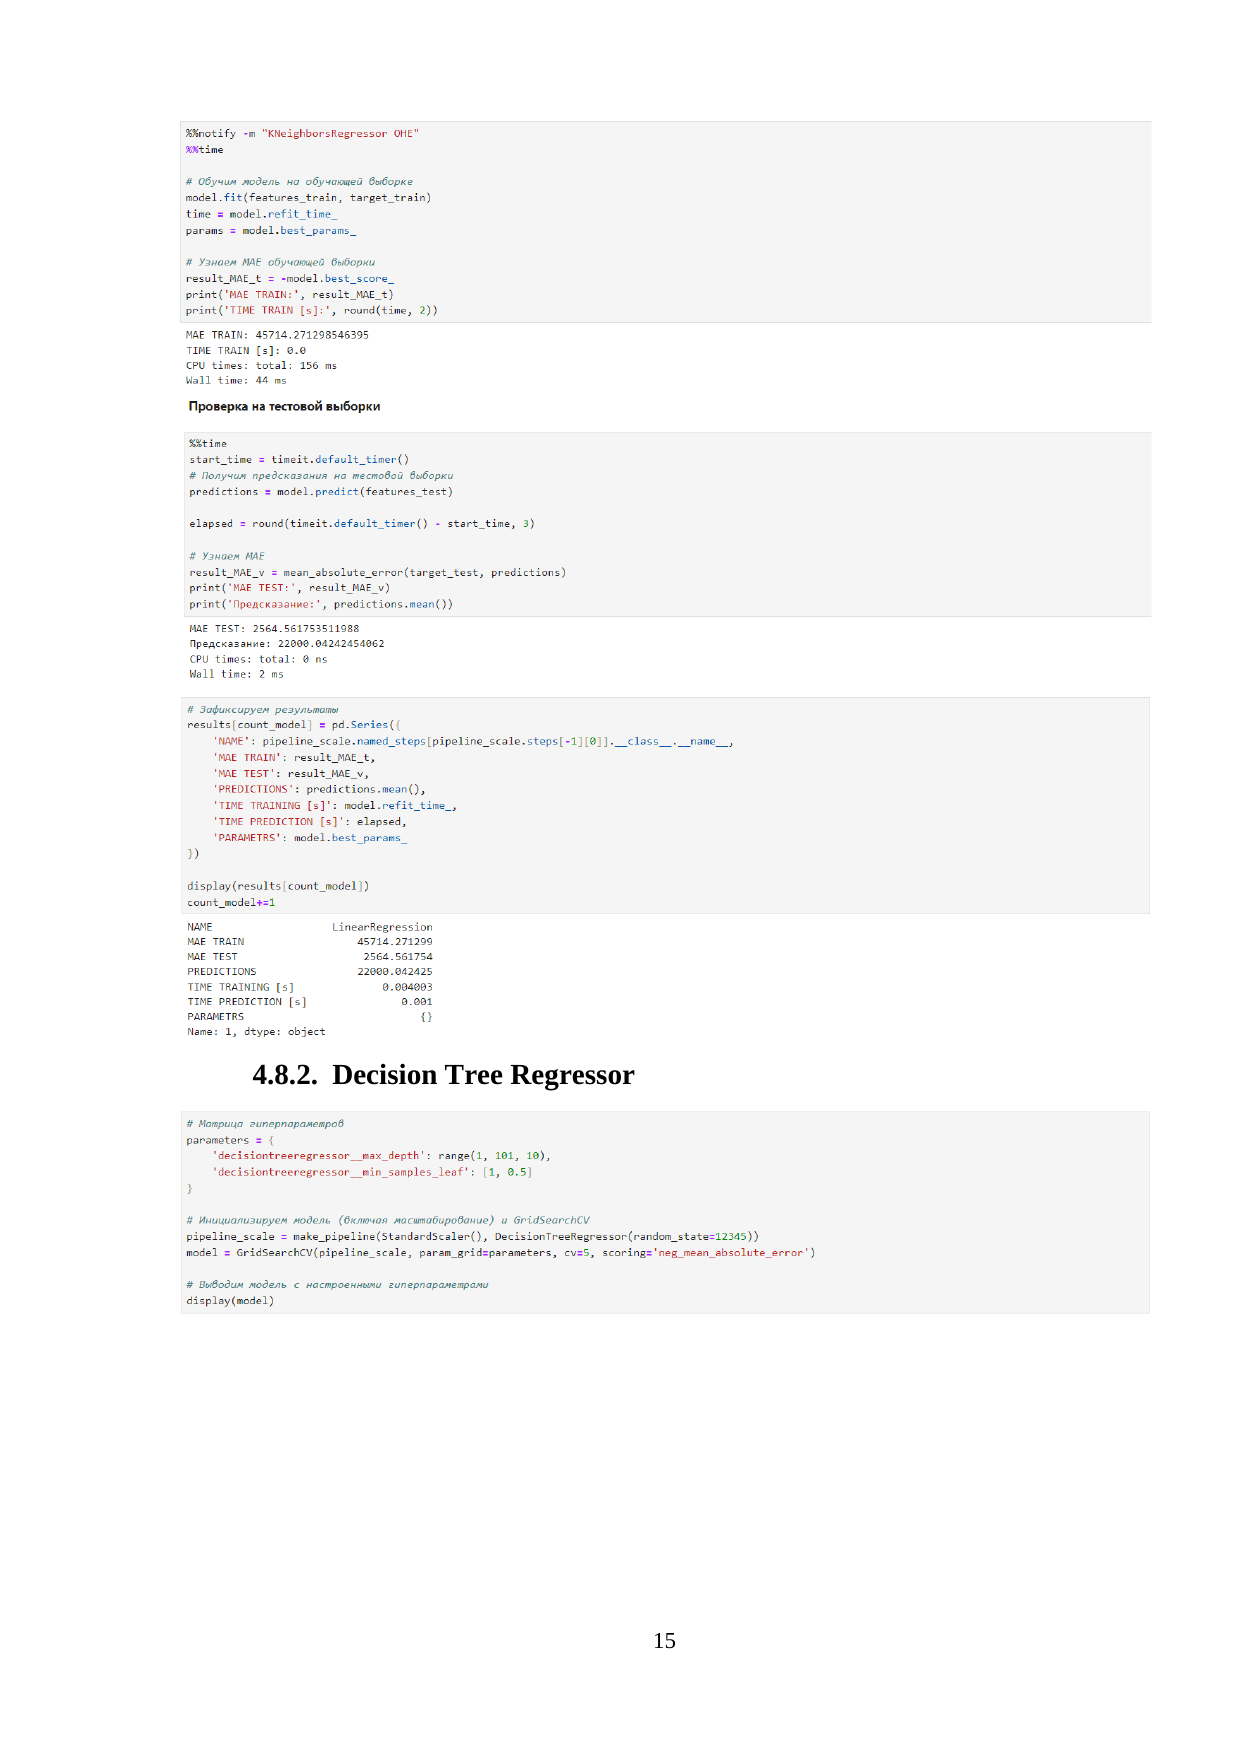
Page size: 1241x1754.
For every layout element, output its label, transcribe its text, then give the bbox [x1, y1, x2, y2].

subtitle Decision Tree Regressor [252, 1057, 1152, 1091]
picture [177, 1107, 1152, 1316]
picture [177, 694, 1152, 1041]
picture [177, 396, 1152, 682]
picture [177, 118, 1152, 384]
